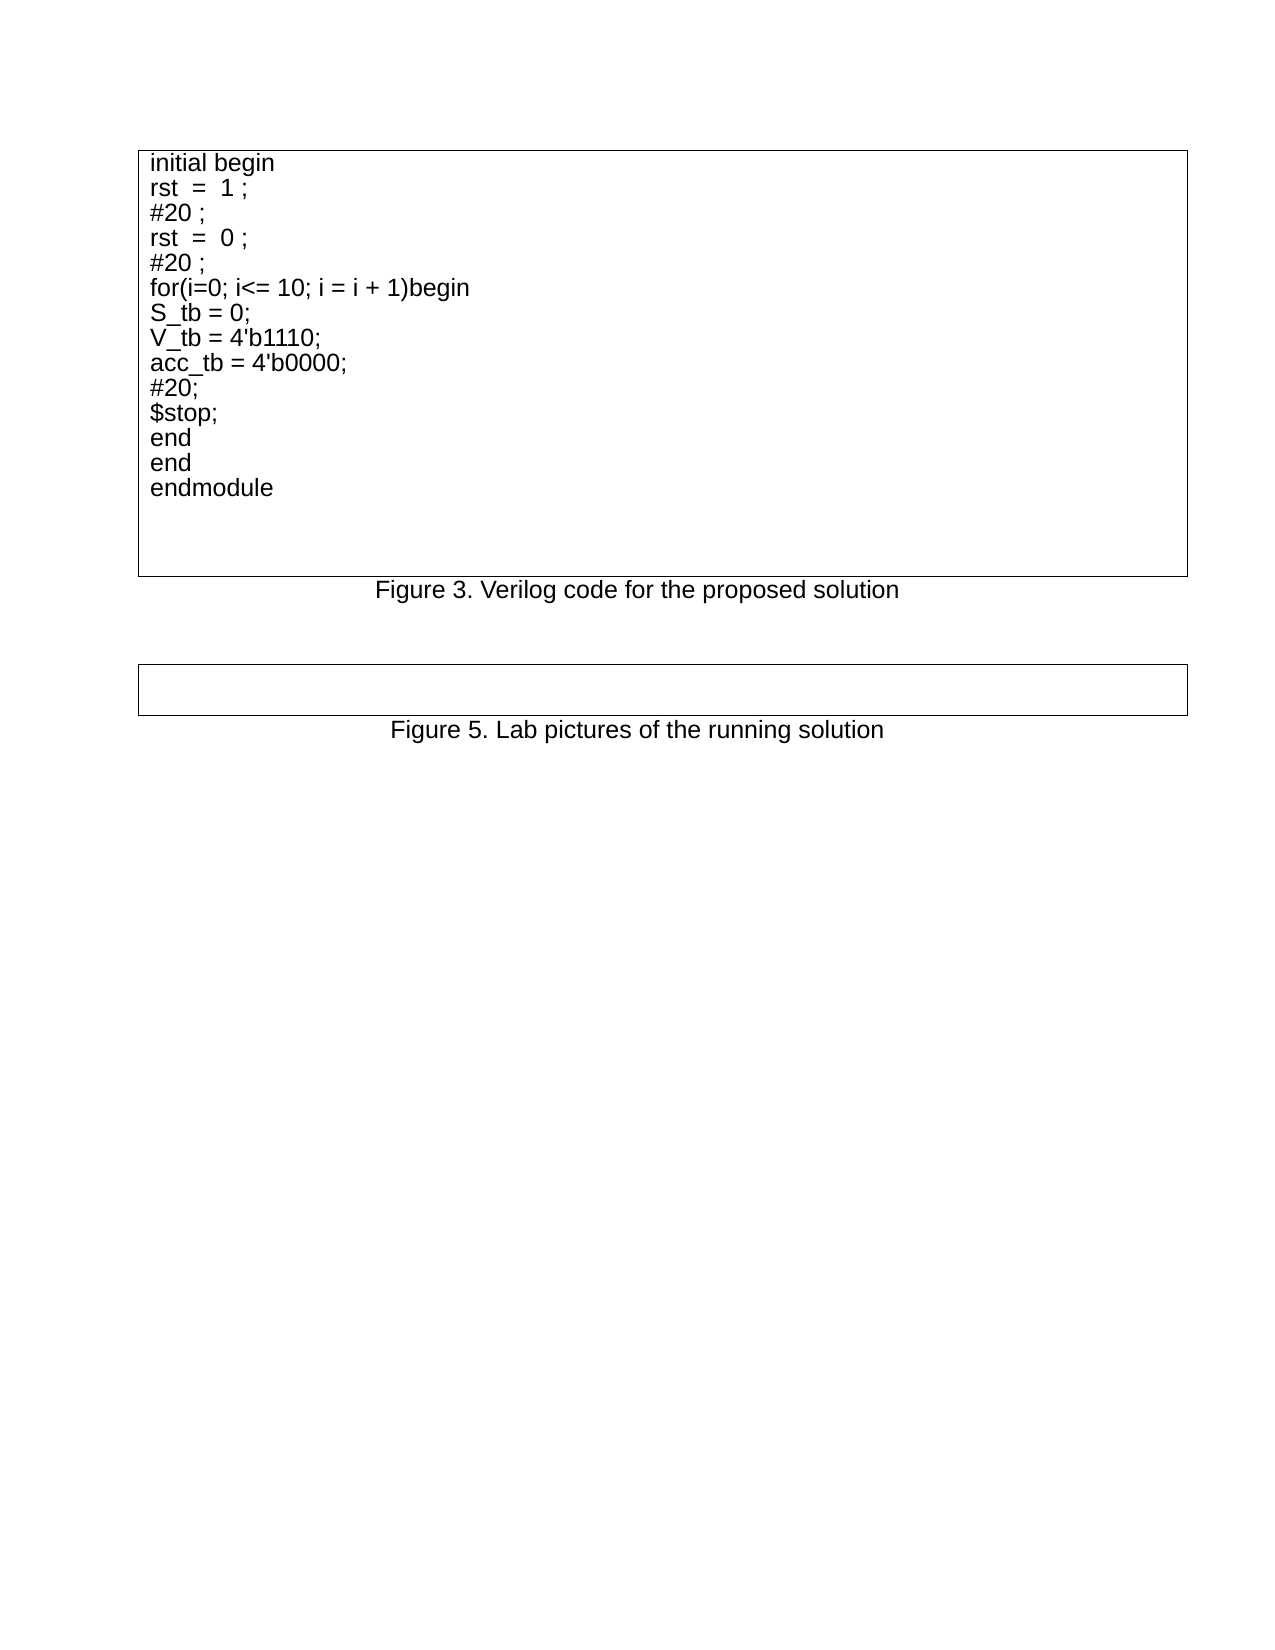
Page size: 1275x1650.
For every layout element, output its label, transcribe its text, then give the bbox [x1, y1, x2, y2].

text Figure 3. Verilog code for the proposed solution [150, 577, 1125, 604]
text Figure 5. Lab pictures of the running solution [150, 716, 1125, 743]
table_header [139, 151, 1187, 576]
table_header [139, 665, 1187, 715]
